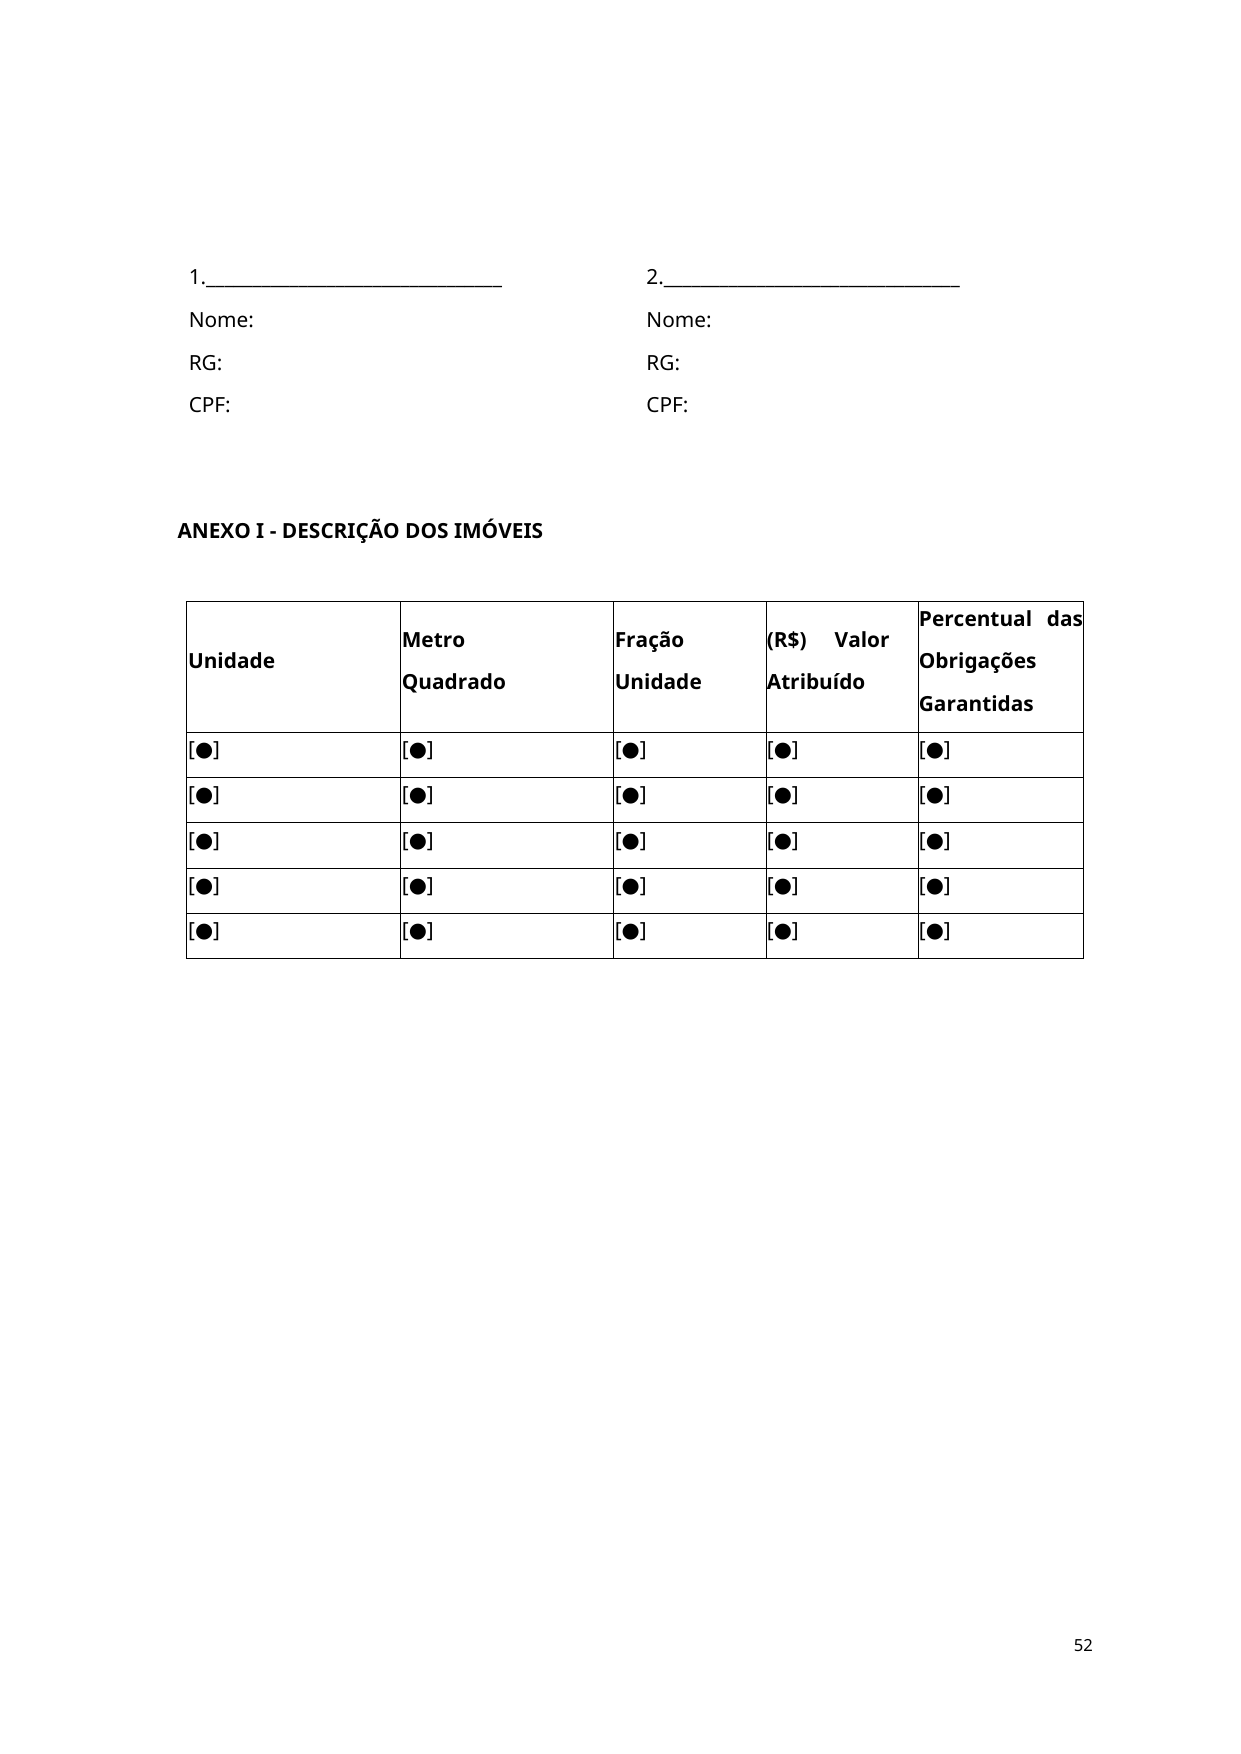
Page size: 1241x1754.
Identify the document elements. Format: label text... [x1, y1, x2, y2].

table_header (R$) Valor Atribuído [767, 602, 918, 732]
table_cell [●] [767, 869, 918, 913]
table_cell [●] [187, 778, 400, 822]
table_cell [●] [919, 914, 1083, 958]
table_cell [●] [401, 733, 613, 777]
table_cell [●] [614, 914, 766, 958]
table_cell [●] [187, 823, 400, 867]
table_cell [●] [401, 778, 613, 822]
table_cell [●] [767, 914, 918, 958]
table_cell [●] [614, 869, 766, 913]
table_cell [●] [614, 733, 766, 777]
table_cell [●] [919, 869, 1083, 913]
table_header Metro Quadrado [401, 602, 613, 732]
table_cell [●] [401, 823, 613, 867]
table_header Unidade [187, 602, 400, 732]
table_cell [●] [401, 869, 613, 913]
table_cell [●] [187, 869, 400, 913]
table_header 1.________________________________ Nome: RG: CPF: [177, 263, 635, 473]
table_cell [●] [614, 823, 766, 867]
table_cell [●] [187, 914, 400, 958]
text ANEXO I - DESCRIÇÃO DOS IMÓVEIS [177, 516, 1092, 544]
table_cell [●] [767, 733, 918, 777]
table_cell [●] [401, 914, 613, 958]
table_cell [●] [767, 823, 918, 867]
table_header 2.________________________________ Nome: RG: CPF: [635, 263, 1093, 473]
table_cell [●] [919, 778, 1083, 822]
table_cell [●] [187, 733, 400, 777]
table_cell [●] [919, 733, 1083, 777]
table_cell [●] [614, 778, 766, 822]
table_cell [●] [919, 823, 1083, 867]
table_cell [●] [767, 778, 918, 822]
table_header Percentual das Obrigações Garantidas [919, 602, 1083, 732]
table_header Fração Unidade [614, 602, 766, 732]
